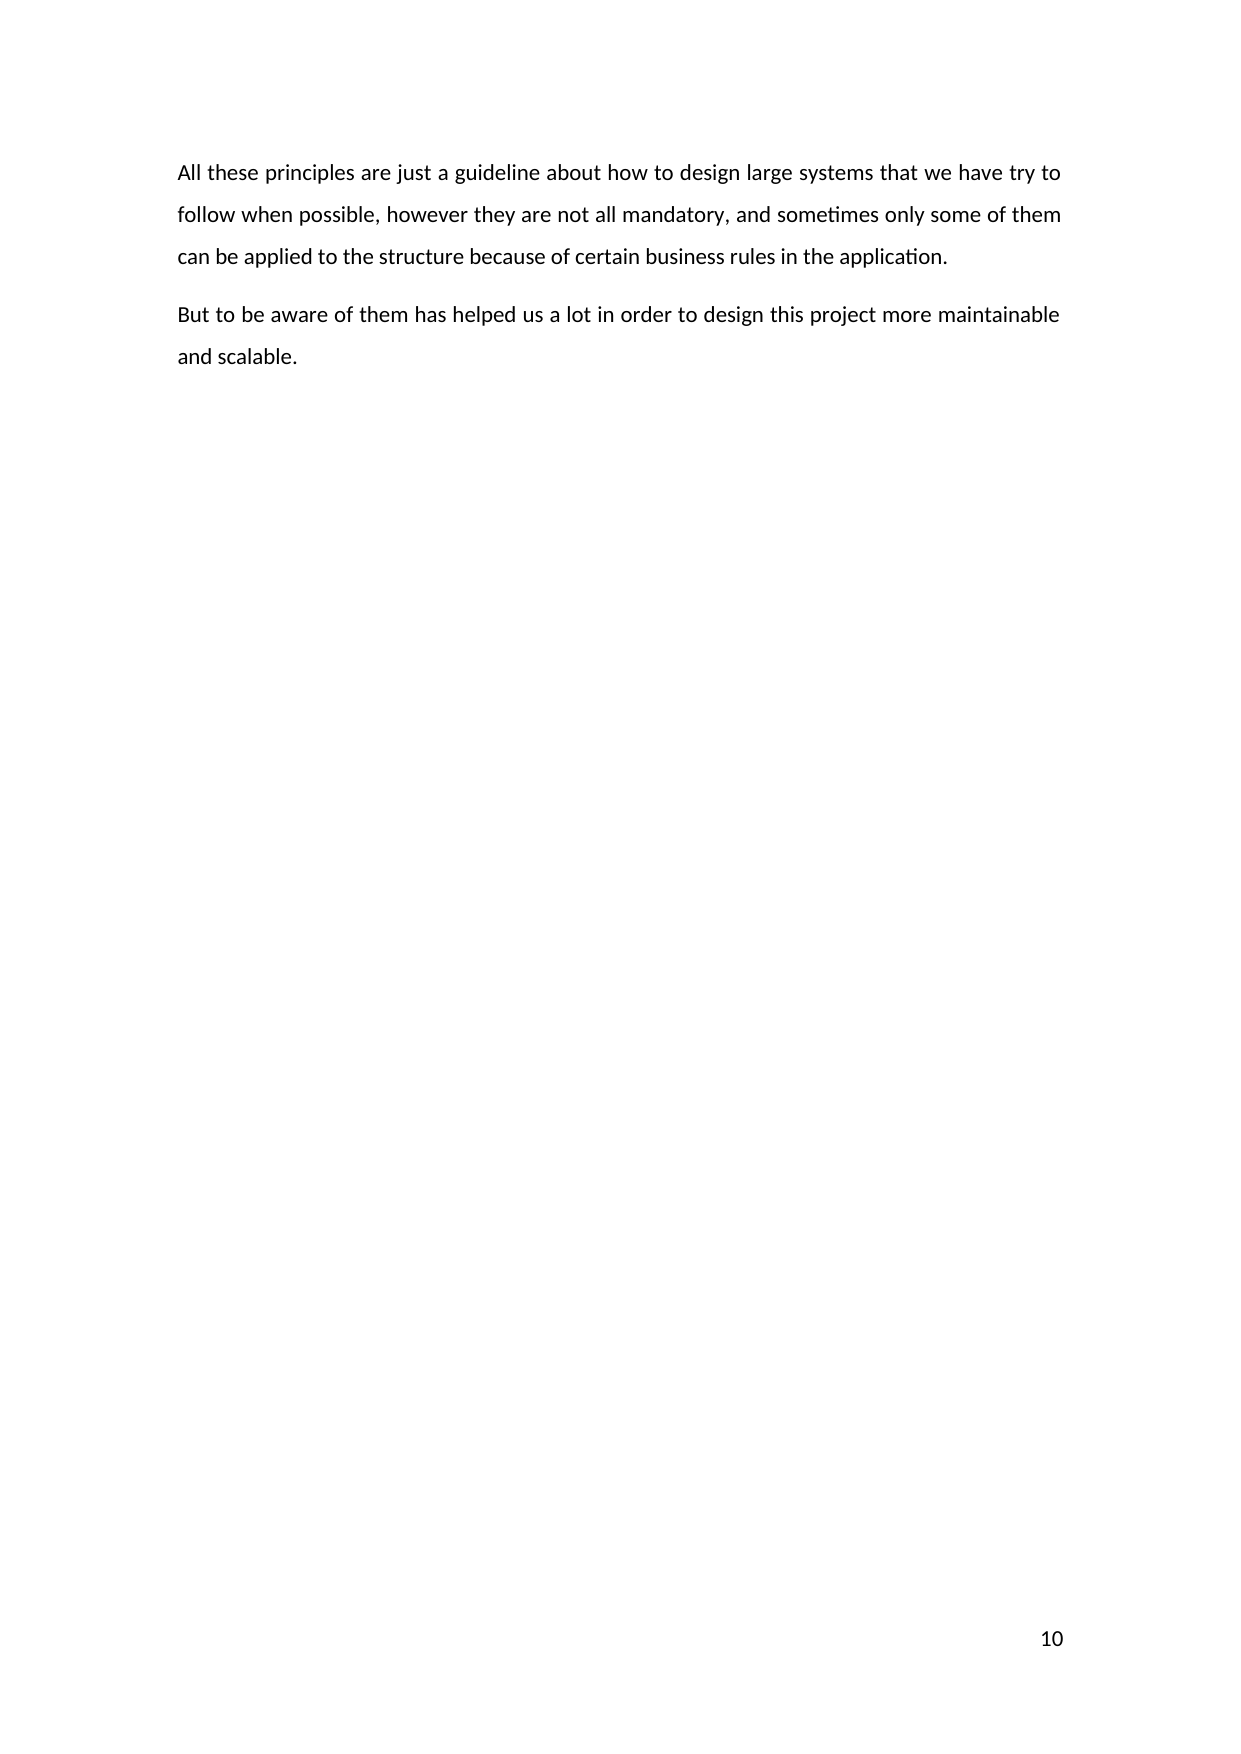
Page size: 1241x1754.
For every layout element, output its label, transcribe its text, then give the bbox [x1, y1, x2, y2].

text All these principles are just a guideline about how to design large systems that we have try to follow when possible, however they are not all mandatory, and sometimes only some of them can be applied to the structure because of certain business rules in the application. [177, 158, 1063, 270]
text But to be aware of them has helped us a lot in order to design this project more maintainable and scalable. [177, 300, 1063, 370]
